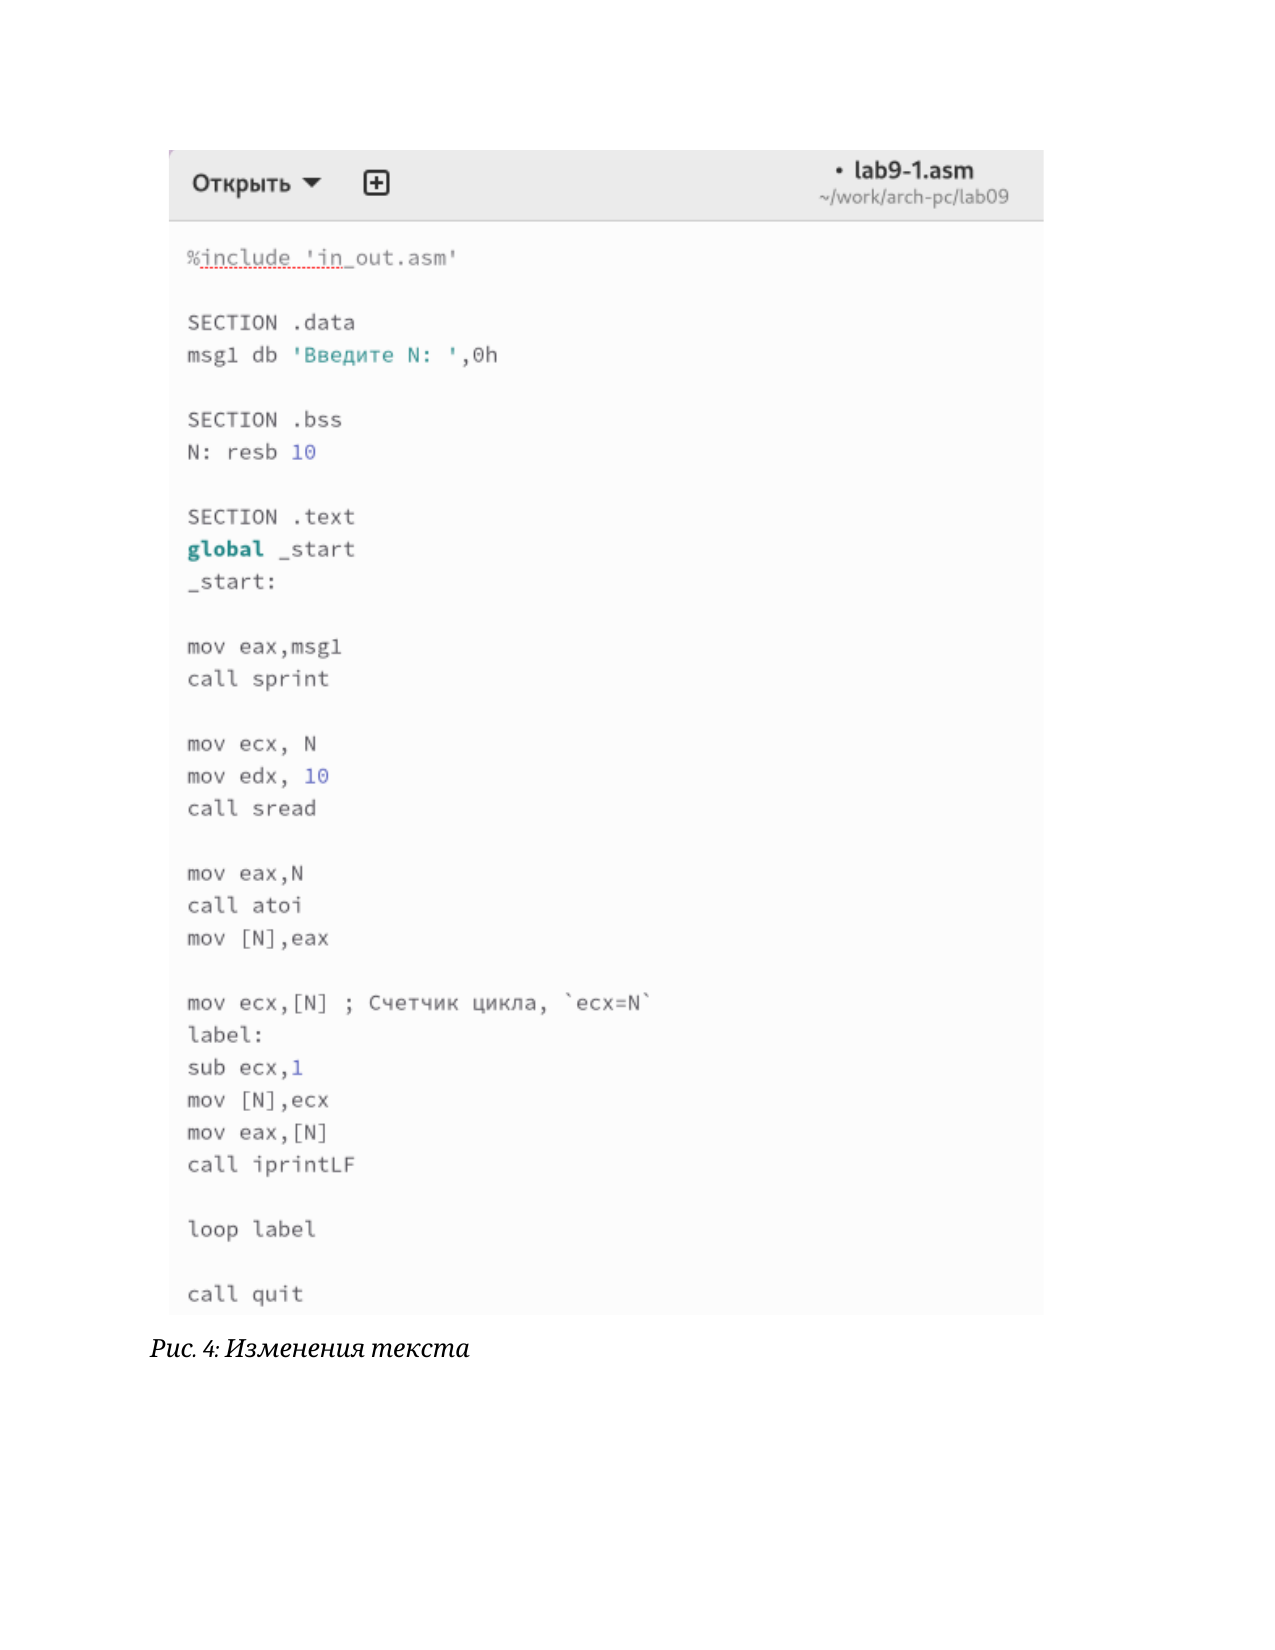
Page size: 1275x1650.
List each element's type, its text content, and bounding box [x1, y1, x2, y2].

picture [168, 150, 1044, 1315]
text Рис. 4: Изменения текста [150, 1335, 1125, 1364]
